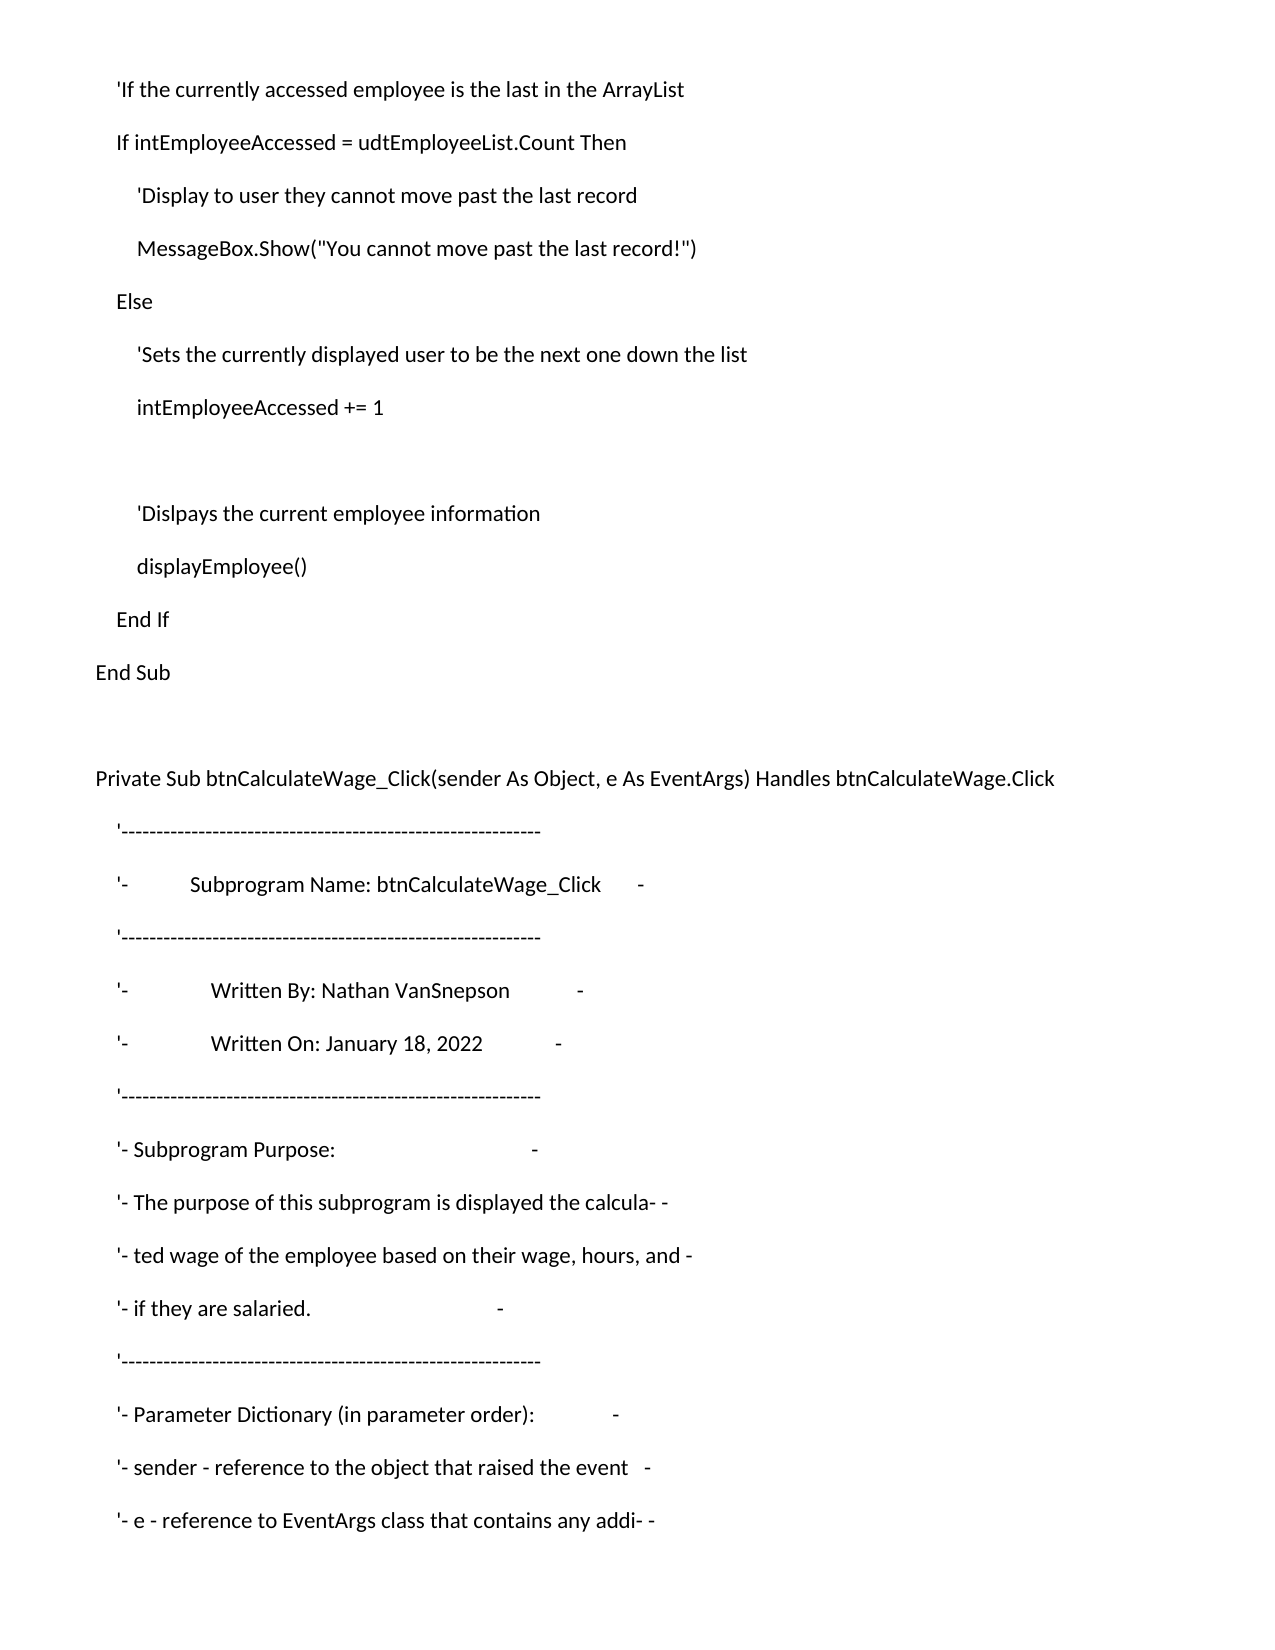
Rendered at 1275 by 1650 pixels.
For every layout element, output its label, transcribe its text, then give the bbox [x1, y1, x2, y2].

text MessageBox.Show("You cannot move past the last record!") [75, 234, 1200, 262]
text If intEmployeeAccessed = udtEmployeeList.Count Then [75, 128, 1200, 156]
text End If [75, 605, 1200, 633]
text '- Subprogram Name: btnCalculateWage_Click - [75, 870, 1200, 898]
text 'Sets the currently displayed user to be the next one down the list [75, 340, 1200, 368]
text '- if they are salaried. - [75, 1294, 1200, 1322]
text 'If the currently accessed employee is the last in the ArrayList [75, 75, 1200, 103]
text End Sub [75, 658, 1200, 686]
text '- Written By: Nathan VanSnepson - [75, 976, 1200, 1004]
text '------------------------------------------------------------ [75, 923, 1200, 951]
text '- Subprogram Purpose: - [75, 1135, 1200, 1163]
text '- ted wage of the employee based on their wage, hours, and - [75, 1241, 1200, 1269]
text '- sender - reference to the object that raised the event - [75, 1453, 1200, 1482]
text Else [75, 287, 1200, 315]
text '------------------------------------------------------------ [75, 1347, 1200, 1376]
text 'Dislpays the current employee information [75, 499, 1200, 527]
text '------------------------------------------------------------ [75, 817, 1200, 845]
text Private Sub btnCalculateWage_Click(sender As Object, e As EventArgs) Handles btnCalculateWage.Click [75, 764, 1200, 792]
text '------------------------------------------------------------ [75, 1082, 1200, 1110]
text displayEmployee() [75, 552, 1200, 580]
text 'Display to user they cannot move past the last record [75, 181, 1200, 209]
text '- Parameter Dictionary (in parameter order): - [75, 1401, 1200, 1428]
text '- e - reference to EventArgs class that contains any addi- - [75, 1507, 1200, 1534]
text '- Written On: January 18, 2022 - [75, 1029, 1200, 1057]
text intEmployeeAccessed += 1 [75, 393, 1200, 421]
text '- The purpose of this subprogram is displayed the calcula- - [75, 1188, 1200, 1216]
